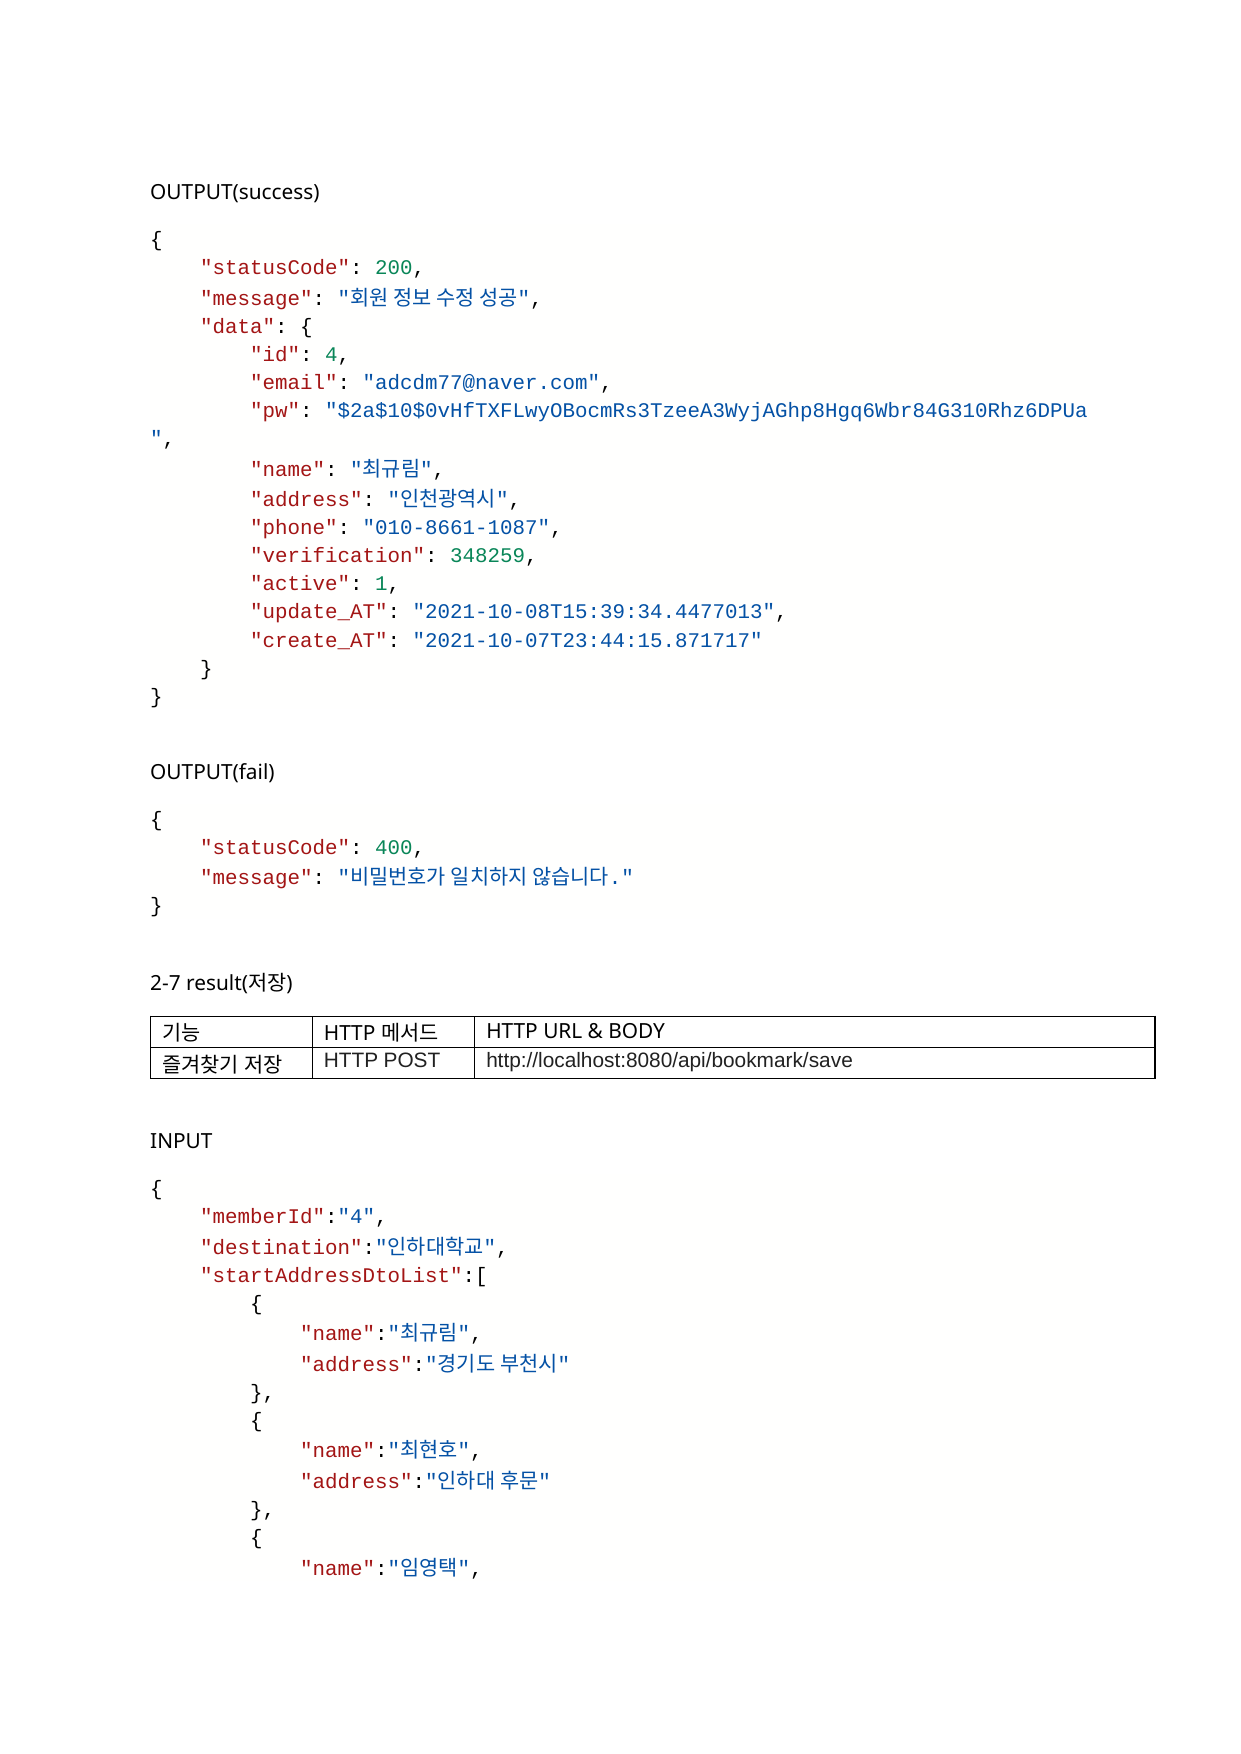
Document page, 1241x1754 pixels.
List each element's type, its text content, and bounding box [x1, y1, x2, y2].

text } [150, 891, 1090, 919]
table_cell http://localhost:8080/api/bookmark/save [475, 1048, 1154, 1078]
text } [150, 653, 1090, 681]
text "pw": "$2a$10$0vHfTXFLwyOBocmRs3TzeeA3WyjAGhp8Hgq6Wbr84G310Rhz6DPUa", [150, 396, 1090, 452]
text "phone": "010-8661-1087", [150, 513, 1090, 541]
table_cell 즐겨찾기 저장 [151, 1048, 312, 1078]
text "address": "인천광역시", [150, 482, 1090, 513]
text "name":"최규림", [150, 1317, 1090, 1347]
text "id": 4, [150, 339, 1090, 367]
text "update_AT": "2021-10-08T15:39:34.4477013", [150, 597, 1090, 625]
text 2-7 result(저장) [150, 966, 1090, 996]
text "active": 1, [150, 569, 1090, 597]
text "statusCode": 400, [150, 832, 1090, 860]
text { [150, 804, 1090, 832]
table_header 기능 [151, 1017, 312, 1047]
text { [150, 1174, 1090, 1202]
text INPUT [150, 1126, 1090, 1155]
text } [150, 681, 1090, 709]
text "message": "회원 정보 수정 성공", [150, 281, 1090, 311]
text "startAddressDtoList":[ [150, 1260, 1090, 1288]
text "verification": 348259, [150, 541, 1090, 569]
table_cell HTTP POST [313, 1048, 474, 1078]
text }, [150, 1377, 1090, 1406]
text { [150, 224, 1090, 253]
text "name": "최규림", [150, 452, 1090, 482]
text "memberId":"4", [150, 1202, 1090, 1230]
text "email": "adcdm77@naver.com", [150, 367, 1090, 396]
text "data": { [150, 311, 1090, 339]
text { [150, 1288, 1090, 1317]
text "address":"인하대 후문" [150, 1464, 1090, 1494]
text "create_AT": "2021-10-07T23:44:15.871717" [150, 625, 1090, 653]
text "message": "비밀번호가 일치하지 않습니다." [150, 860, 1090, 891]
text { [150, 1523, 1090, 1551]
table_header HTTP URL & BODY [475, 1017, 1154, 1047]
text "destination":"인하대학교", [150, 1230, 1090, 1260]
text "name":"최현호", [150, 1434, 1090, 1464]
text "address":"경기도 부천시" [150, 1347, 1090, 1377]
text OUTPUT(fail) [150, 757, 1090, 785]
text }, [150, 1494, 1090, 1523]
text "statusCode": 200, [150, 253, 1090, 281]
text { [150, 1406, 1090, 1434]
text OUTPUT(success) [150, 177, 1090, 206]
text "name":"임영택", [150, 1551, 1090, 1581]
table_header HTTP 메서드 [313, 1017, 474, 1047]
